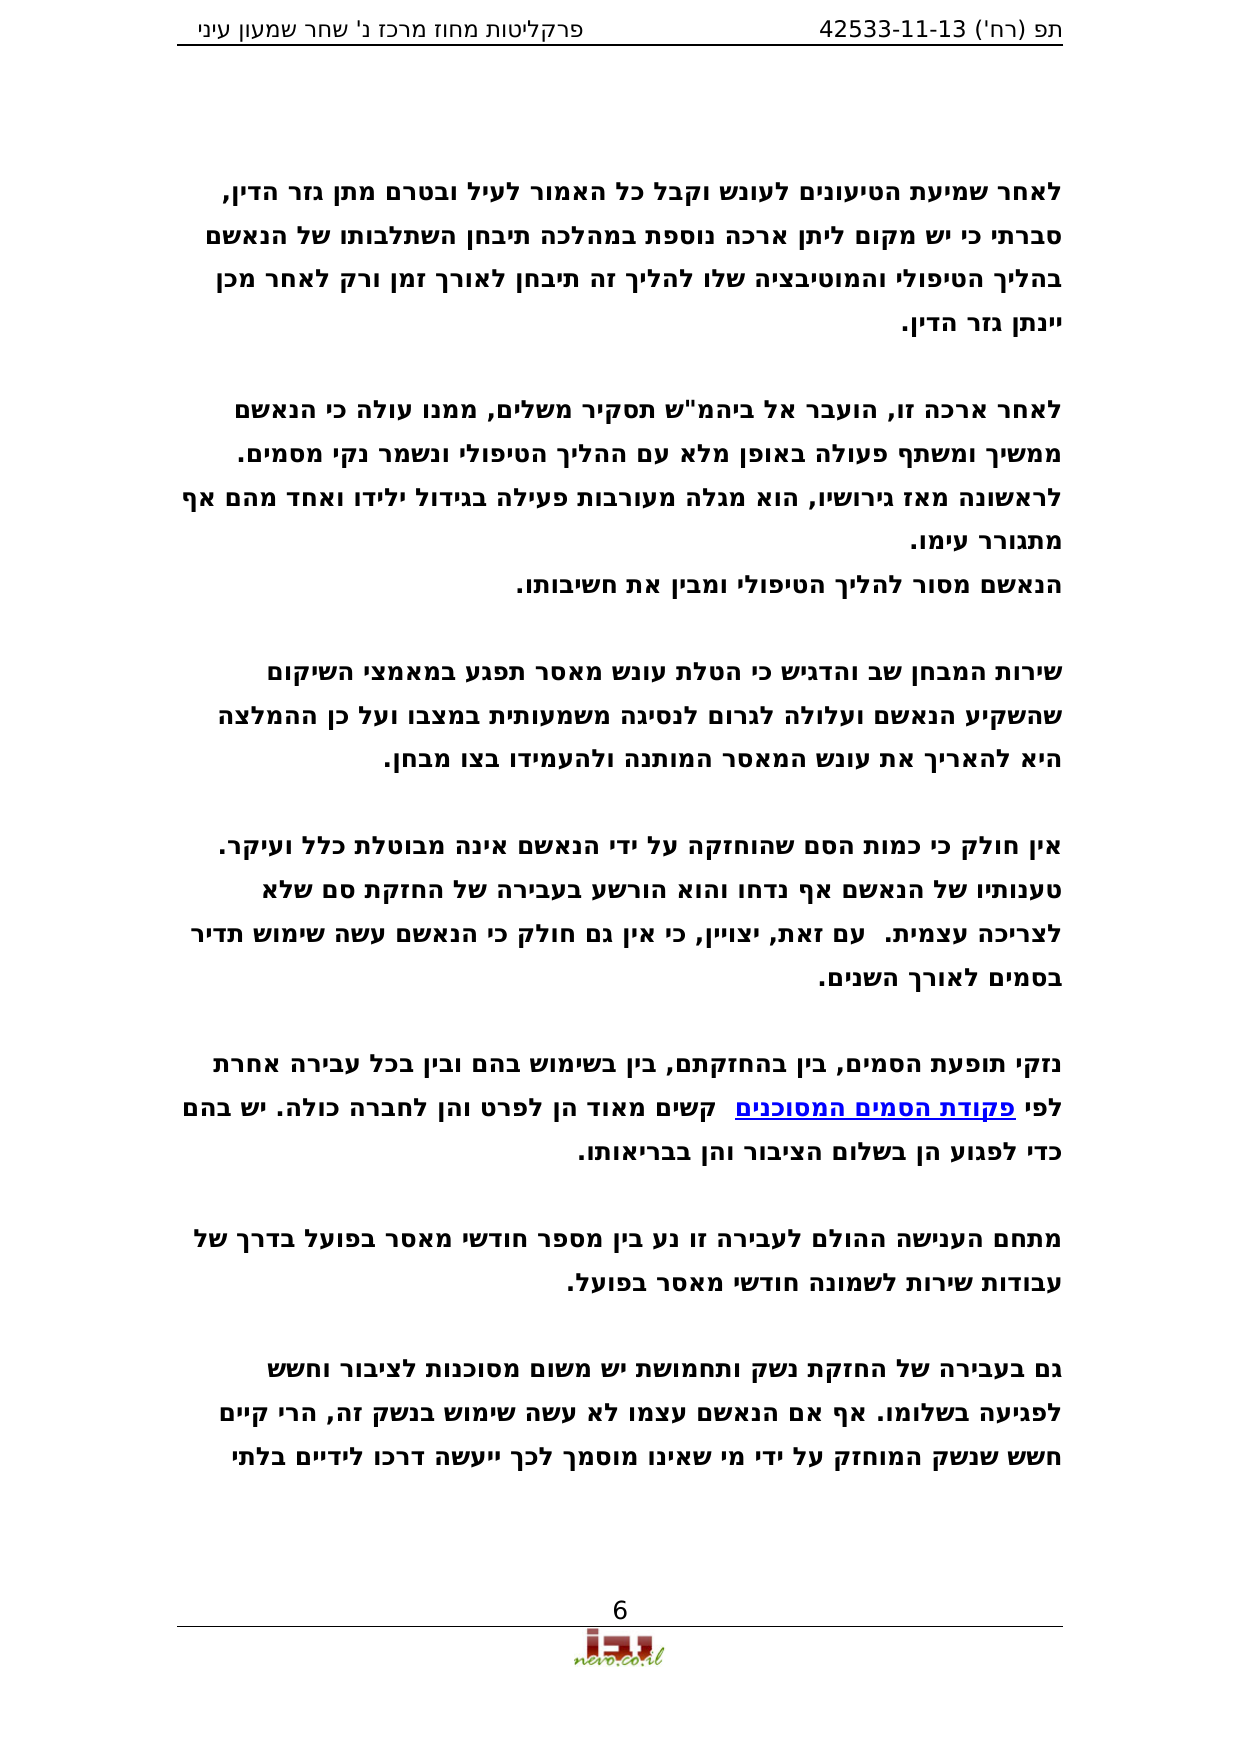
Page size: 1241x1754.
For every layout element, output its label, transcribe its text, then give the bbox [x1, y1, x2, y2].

text לראשונה מאז גירושיו, הוא מגלה מעורבות פעילה בגידול ילידו ואחד מהם אף מתגורר עימו. [177, 483, 1063, 556]
text הנאשם מסור להליך הטיפולי ומבין את חשיבותו. [177, 570, 1063, 599]
text מתחם הענישה ההולם לעבירה זו נע בין מספר חודשי מאסר בפועל בדרך של עבודות שירות לשמונה חודשי מאסר בפועל. [177, 1224, 1063, 1297]
picture [574, 1628, 666, 1667]
text לאחר ארכה זו, הועבר אל ביהמ"ש תסקיר משלים, ממנו עולה כי הנאשם ממשיך ומשתף פעולה באופן מלא עם ההליך הטיפולי ונשמר נקי מסמים. [177, 395, 1063, 468]
text אין חולק כי כמות הסם שהוחזקה על ידי הנאשם אינה מבוטלת כלל ועיקר. טענותיו של הנאשם אף נדחו והוא הורשע בעבירה של החזקת סם שלא לצריכה עצמית. עם זאת, יצויין, כי אין גם חולק כי הנאשם עשה שימוש תדיר בסמים לאורך השנים. [177, 832, 1063, 992]
text שירות המבחן שב והדגיש כי הטלת עונש מאסר תפגע במאמצי השיקום שהשקיע הנאשם ועלולה לגרום לנסיגה משמעותית במצבו ועל כן ההמלצה היא להאריך את עונש המאסר המותנה ולהעמידו בצו מבחן. [177, 657, 1063, 774]
text לאחר שמיעת הטיעונים לעונש וקבל כל האמור לעיל ובטרם מתן גזר הדין, סברתי כי יש מקום ליתן ארכה נוספת במהלכה תיבחן השתלבותו של הנאשם בהליך הטיפולי והמוטיבציה שלו להליך זה תיבחן לאורך זמן ורק לאחר מכן יינתן גזר הדין. [177, 177, 1063, 338]
text נזקי תופעת הסמים, בין בהחזקתם, בין בשימוש בהם ובין בכל עבירה אחרת לפי פקודת הסמים המסוכנים קשים מאוד הן לפרט והן לחברה כולה. יש בהם כדי לפגוע הן בשלום הציבור והן בבריאותו. [177, 1050, 1063, 1166]
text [177, 1355, 1063, 1471]
